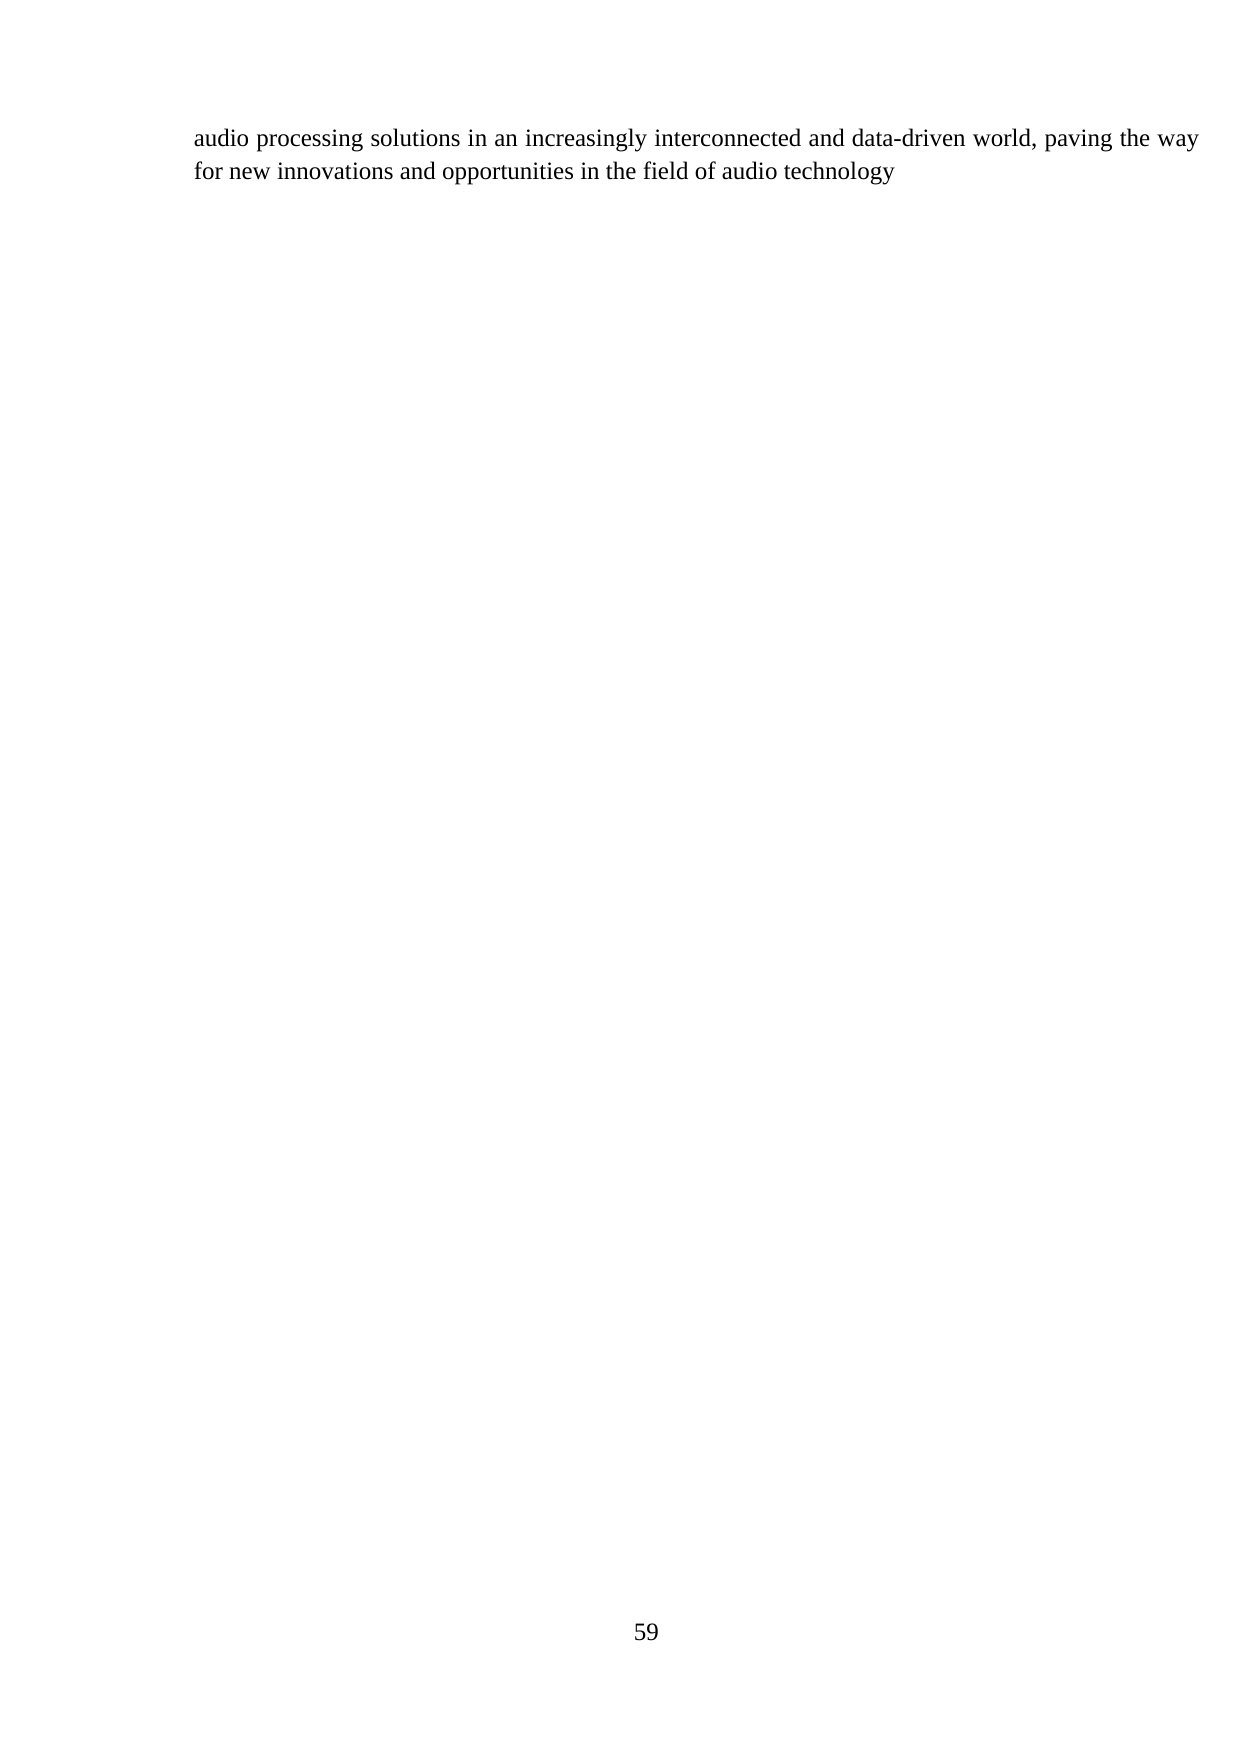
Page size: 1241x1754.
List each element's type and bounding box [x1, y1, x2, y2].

text [193, 123, 1199, 184]
